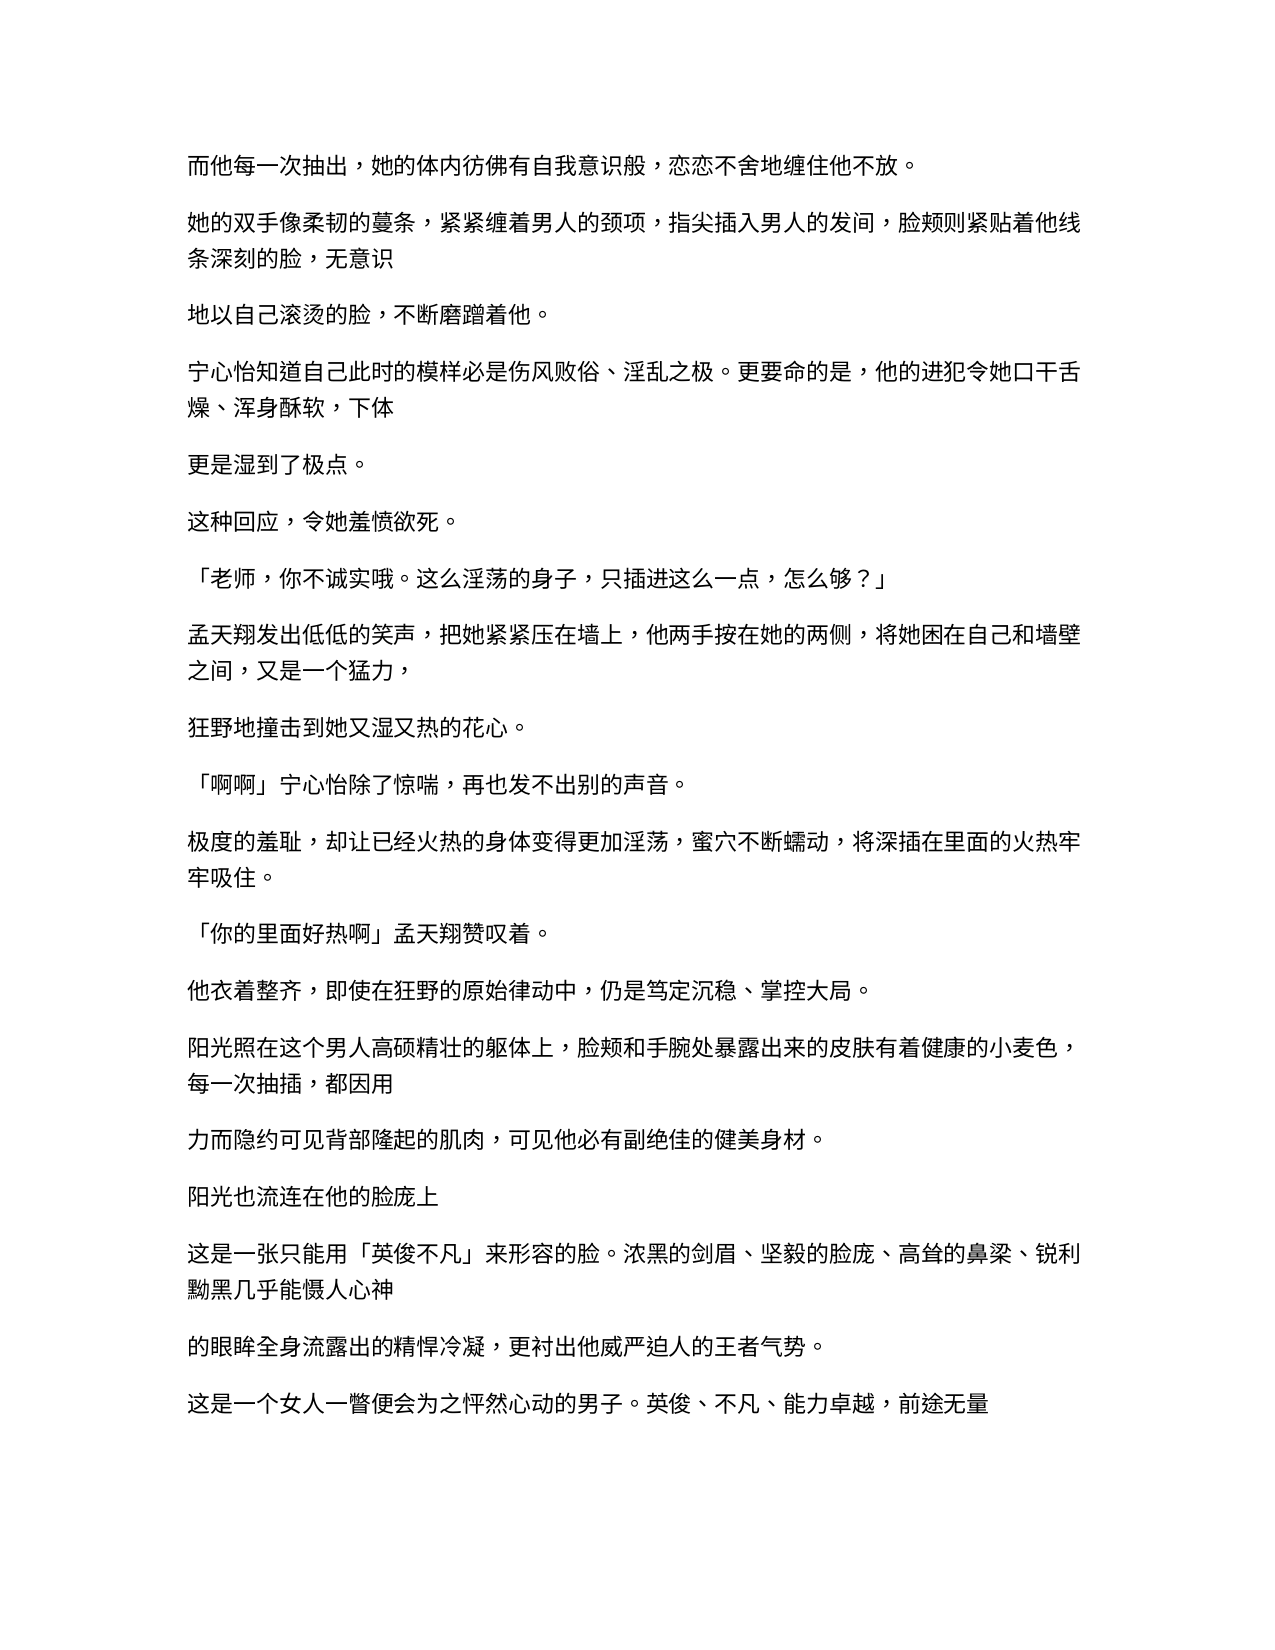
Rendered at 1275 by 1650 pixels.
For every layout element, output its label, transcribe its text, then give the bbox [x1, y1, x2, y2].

text 而他每一次抽出，她的体内彷佛有自我意识般，恋恋不舍地缠住他不放。 [187, 150, 1087, 181]
text 阳光照在这个男人高硕精壮的躯体上，脸颊和手腕处暴露出来的皮肤有着健康的小麦色，每一次抽插，都因用 [187, 1032, 1087, 1099]
text 地以自己滚烫的脸，不断磨蹭着他。 [187, 299, 1087, 331]
text 阳光也流连在他的脸庞上 [187, 1181, 1087, 1212]
text 「老师，你不诚实哦。这么淫荡的身子，只插进这么一点，怎么够？」 [187, 562, 1087, 594]
text 的眼眸全身流露出的精悍冷凝，更衬出他威严迫人的王者气势。 [187, 1331, 1087, 1362]
text 狂野地撞击到她又湿又热的花心。 [187, 712, 1087, 743]
text 更是湿到了极点。 [187, 449, 1087, 480]
text 「啊啊」宁心怡除了惊喘，再也发不出别的声音。 [187, 769, 1087, 800]
text 宁心怡知道自己此时的模样必是伤风败俗、淫乱之极。更要命的是，他的进犯令她口干舌燥、浑身酥软，下体 [187, 356, 1087, 423]
text 孟天翔发出低低的笑声，把她紧紧压在墙上，他两手按在她的两侧，将她困在自己和墙壁之间，又是一个猛力， [187, 619, 1087, 686]
text 这是一个女人一瞥便会为之怦然心动的男子。英俊、不凡、能力卓越，前途无量 [187, 1387, 1087, 1419]
text 极度的羞耻，却让已经火热的身体变得更加淫荡，蜜穴不断蠕动，将深插在里面的火热牢牢吸住。 [187, 826, 1087, 893]
text 这种回应，令她羞愤欲死。 [187, 506, 1087, 537]
text 他衣着整齐，即使在狂野的原始律动中，仍是笃定沉稳、掌控大局。 [187, 975, 1087, 1006]
text 她的双手像柔韧的蔓条，紧紧缠着男人的颈项，指尖插入男人的发间，脸颊则紧贴着他线条深刻的脸，无意识 [187, 207, 1087, 274]
text 这是一张只能用「英俊不凡」来形容的脸。浓黑的剑眉、坚毅的脸庞、高耸的鼻梁、锐利黝黑几乎能慑人心神 [187, 1238, 1087, 1305]
text 「你的里面好热啊」孟天翔赞叹着。 [187, 918, 1087, 949]
text 力而隐约可见背部隆起的肌肉，可见他必有副绝佳的健美身材。 [187, 1124, 1087, 1156]
